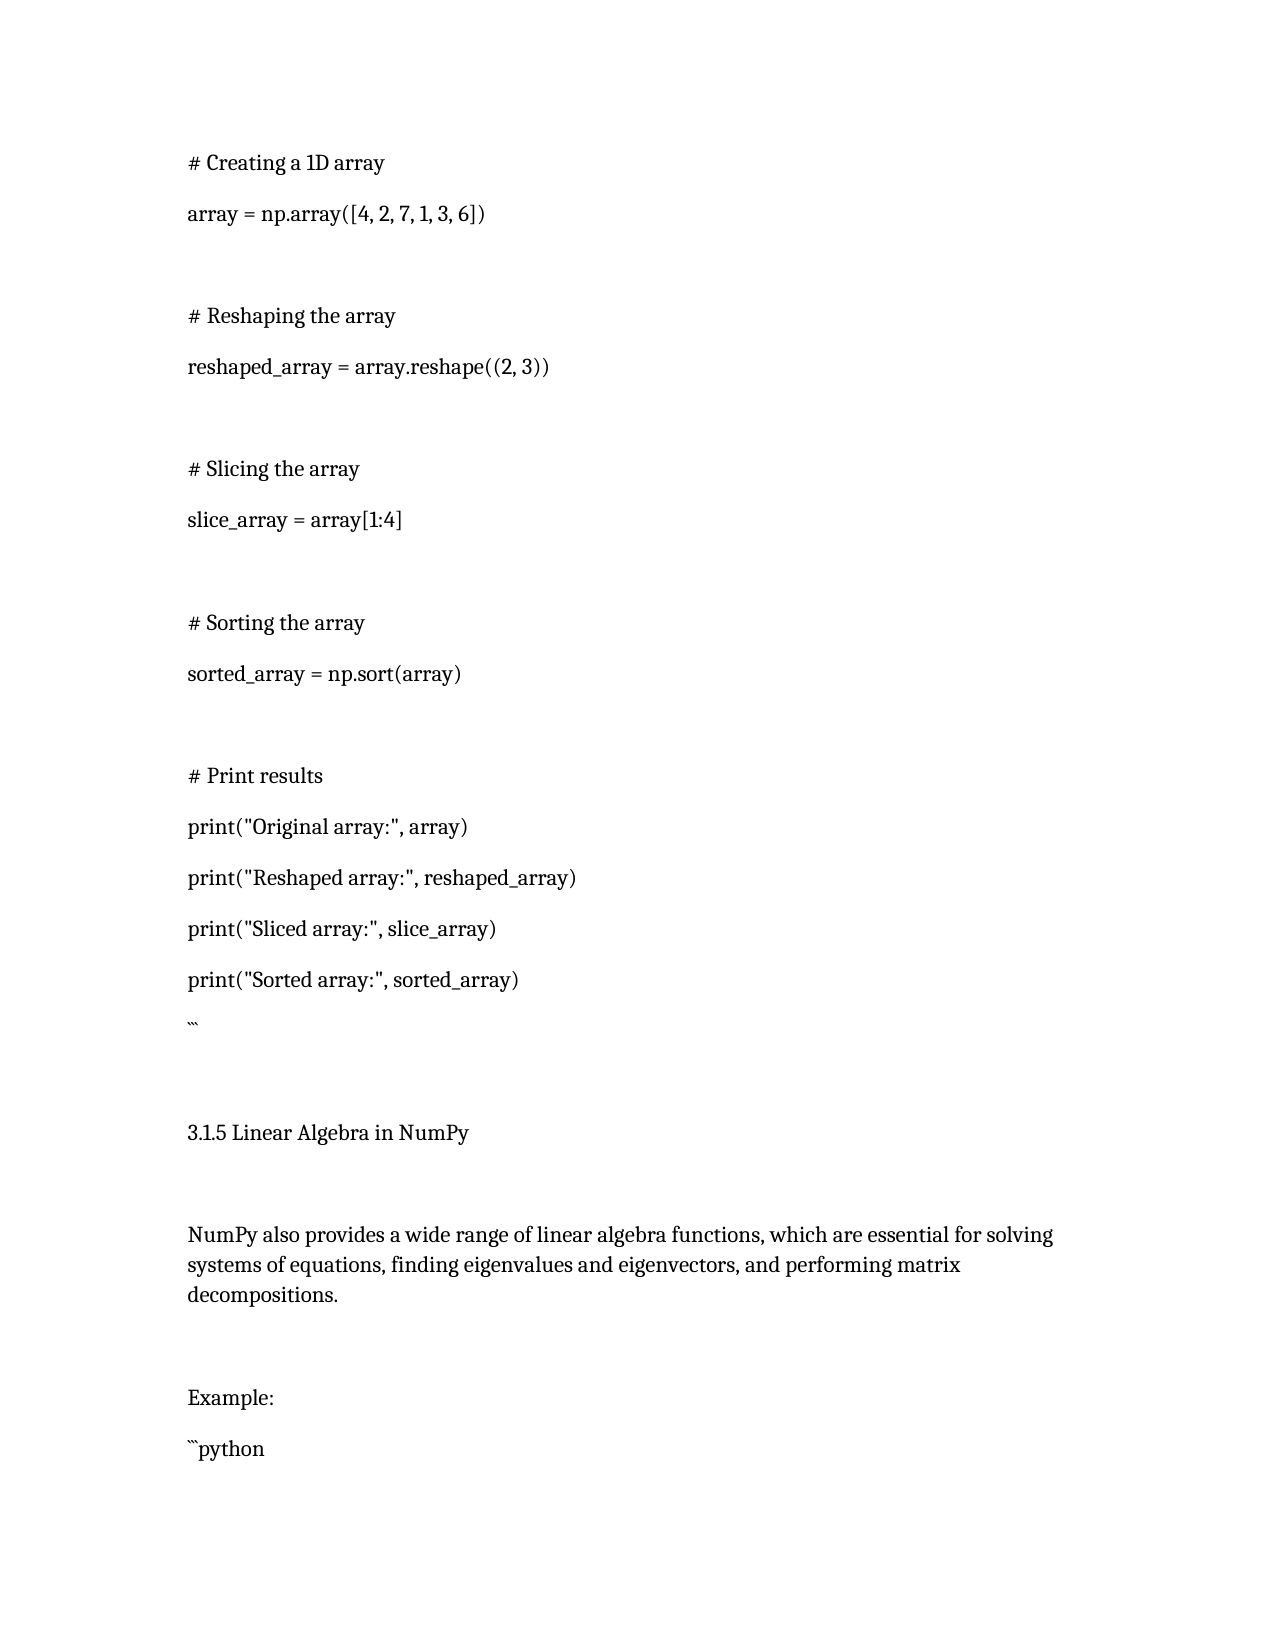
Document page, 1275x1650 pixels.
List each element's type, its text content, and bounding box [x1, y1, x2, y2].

text # Slicing the array [187, 456, 1087, 483]
text print("Sliced array:", slice_array) [187, 916, 1087, 942]
text 3.1.5 Linear Algebra in NumPy [187, 1120, 1087, 1146]
text ``` [187, 1018, 1087, 1044]
text print("Reshaped array:", reshaped_array) [187, 864, 1087, 891]
text # Print results [187, 762, 1087, 789]
text print("Sorted array:", sorted_array) [187, 967, 1087, 993]
text NumPy also provides a wide range of linear algebra functions, which are essential for solving systems of equations, finding eigenvalues and eigenvectors, and performing matrix decompositions. [187, 1222, 1087, 1309]
text array = np.array([4, 2, 7, 1, 3, 6]) [187, 201, 1087, 227]
text # Reshaping the array [187, 303, 1087, 329]
text reshaped_array = array.reshape((2, 3)) [187, 354, 1087, 381]
text slice_array = array[1:4] [187, 507, 1087, 534]
text Example: [187, 1384, 1087, 1411]
text sorted_array = np.sort(array) [187, 660, 1087, 687]
text ```python [187, 1435, 1087, 1462]
text # Sorting the array [187, 609, 1087, 636]
text print("Original array:", array) [187, 813, 1087, 840]
text # Creating a 1D array [187, 150, 1087, 176]
